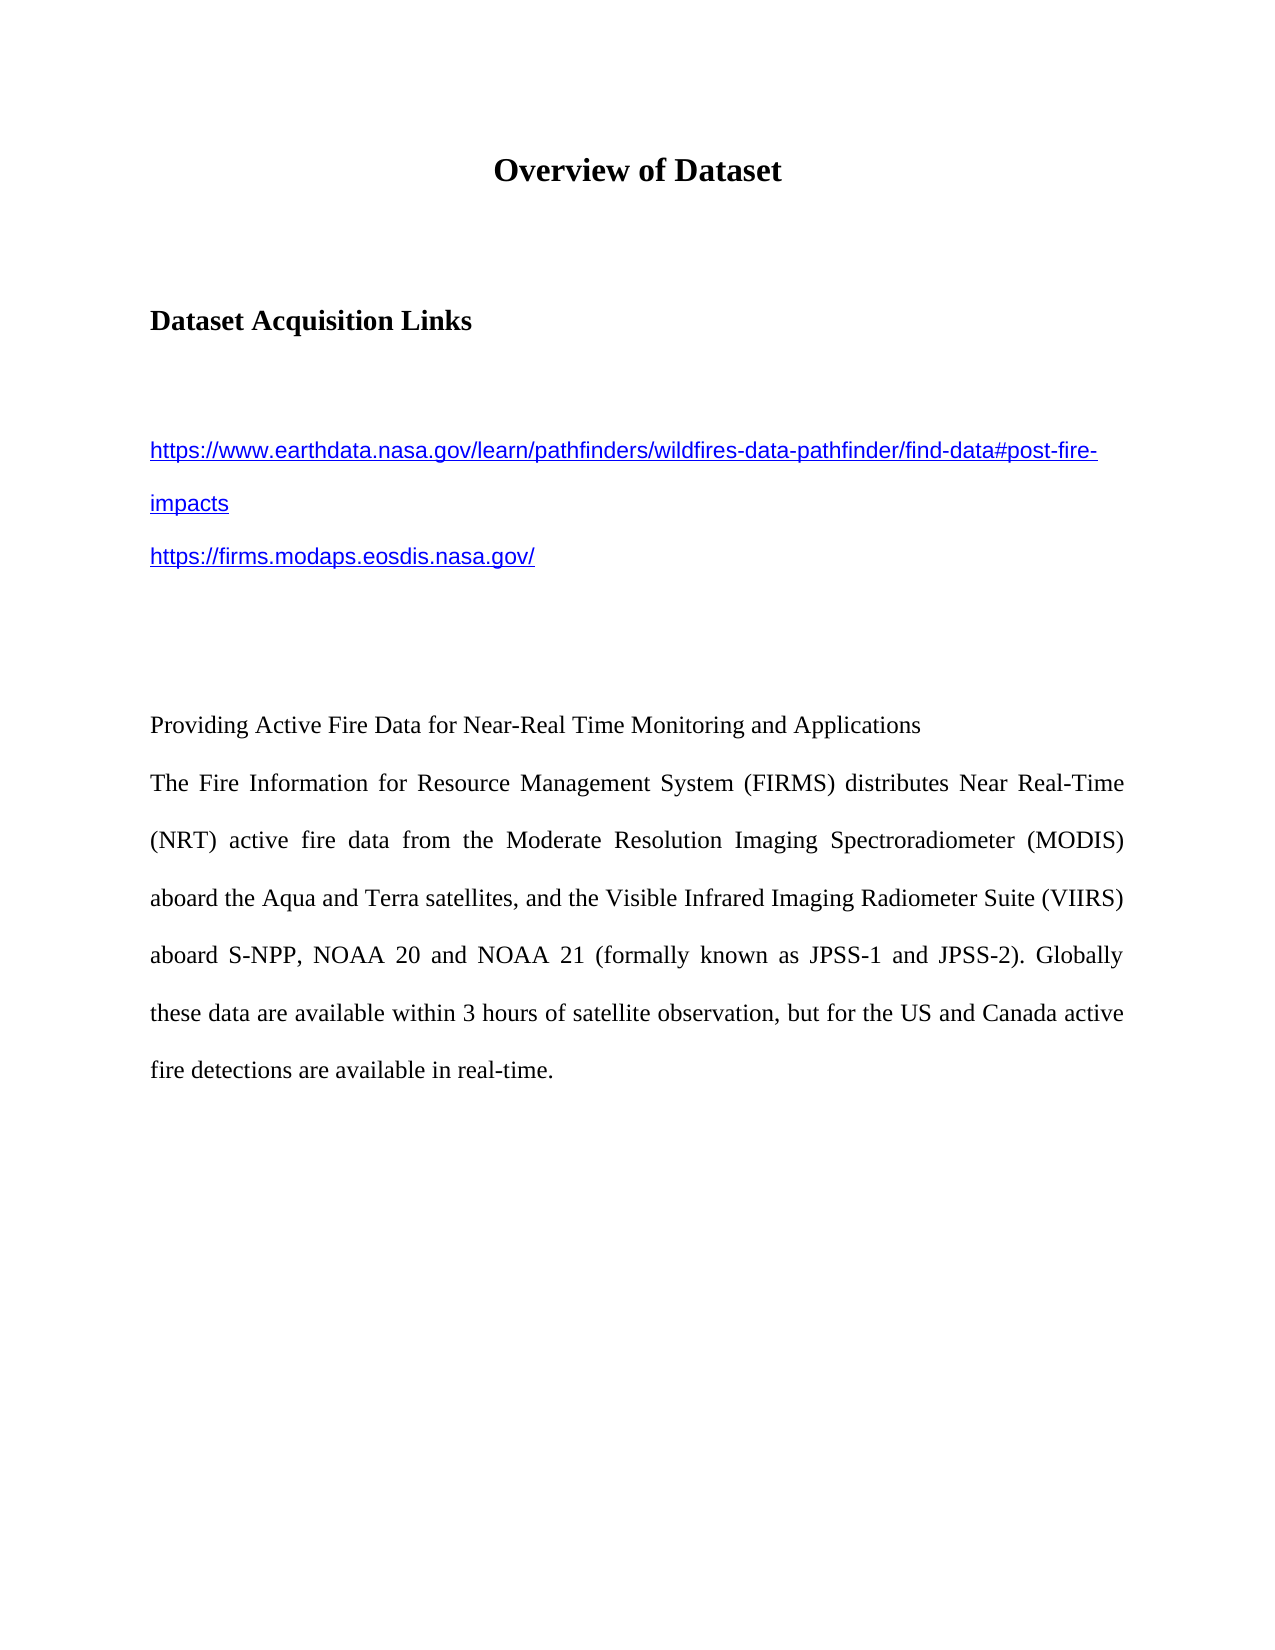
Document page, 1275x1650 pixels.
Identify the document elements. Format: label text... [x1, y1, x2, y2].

text Overview of Dataset [150, 150, 1125, 188]
text The Fire Information for Resource Management System (FIRMS) distributes Near Real-Time (NRT) active fire data from the Moderate Resolution Imaging Spectroradiometer (MODIS) aboard the Aqua and Terra satellites, and the Visible Infrared Imaging Radiometer Suite (VIIRS) aboard S-NPP, NOAA 20 and NOAA 21 (formally known as JPSS-1 and JPSS-2). Globally these data are available within 3 hours of satellite observation, but for the US and Canada active fire detections are available in real-time. [150, 768, 1125, 1084]
text Dataset Acquisition Links [150, 303, 1125, 337]
text https://firms.modaps.eosdis.nasa.gov/ [150, 543, 1125, 569]
text Providing Active Fire Data for Near-Real Time Monitoring and Applications [150, 711, 1125, 739]
text https://www.earthdata.nasa.gov/learn/pathfinders/wildfires-data-pathfinder/find-data#post-fire-impacts [150, 437, 1125, 517]
